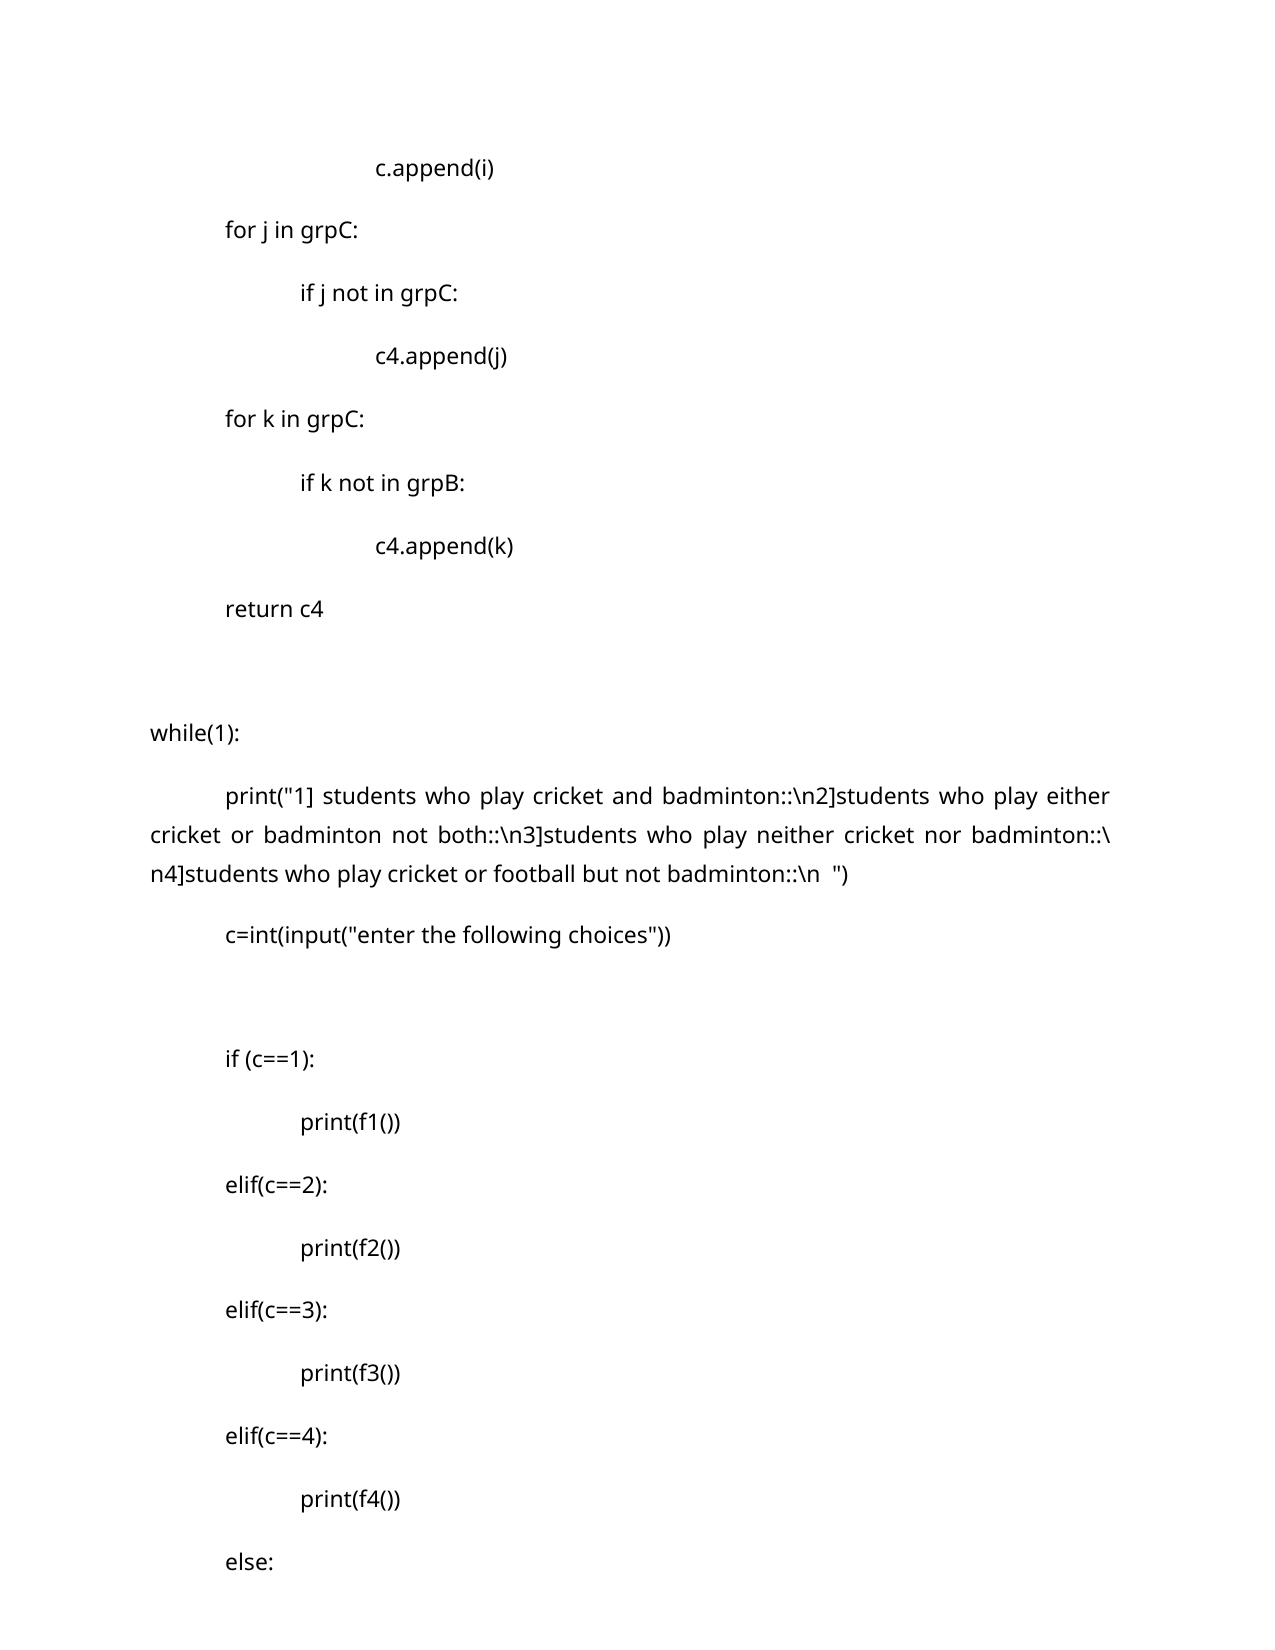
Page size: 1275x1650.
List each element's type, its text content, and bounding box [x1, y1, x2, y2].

text if (c==1): [225, 1043, 1135, 1074]
text c.append(i) [375, 152, 1135, 183]
text print("1] students who play cricket and badminton::\n2]students who play either cricket or badminton not both::\n3]students who play neither cricket nor badminton::\n4]students who play cricket or football but not badminton::\n ") [150, 779, 1111, 889]
text c4.append(k) [375, 529, 1135, 561]
text while(1): [150, 716, 1135, 748]
text if j not in grpC: [300, 277, 1135, 308]
text c=int(input("enter the following choices")) [225, 919, 1135, 950]
text print(f2()) elif(c==3): [225, 1232, 401, 1326]
text print(f1()) elif(c==2): [225, 1106, 401, 1200]
text for k in grpC: [225, 403, 1135, 434]
text else: [225, 1546, 1135, 1577]
text print(f3()) elif(c==4): [225, 1357, 401, 1451]
text if k not in grpB: [300, 466, 1135, 498]
text for j in grpC: [225, 214, 1135, 245]
text return c4 [225, 593, 1135, 624]
text c4.append(j) [375, 340, 1135, 371]
text print(f4()) [300, 1483, 1135, 1514]
